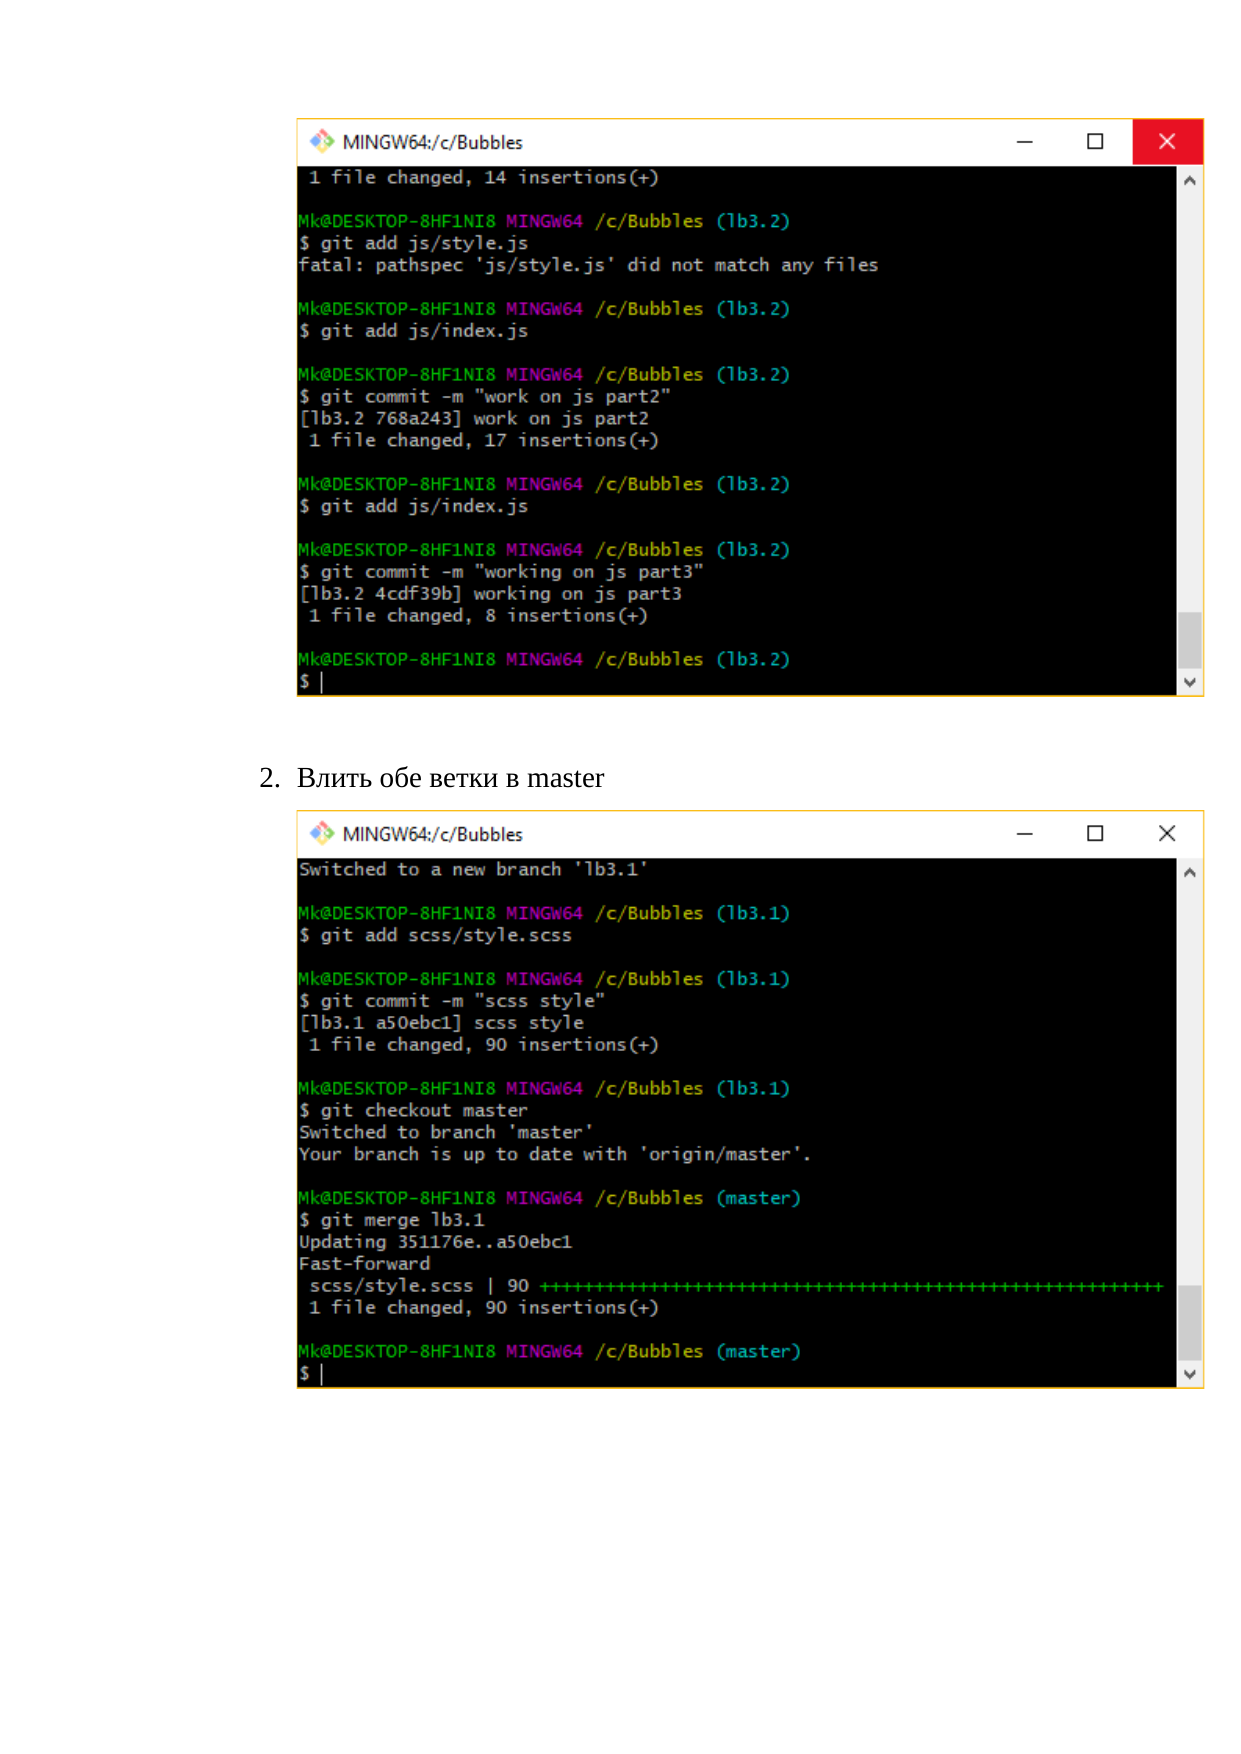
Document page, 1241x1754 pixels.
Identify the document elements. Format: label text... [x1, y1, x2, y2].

picture [296, 810, 1205, 1389]
list Влить обе ветки в master [259, 761, 1152, 794]
picture [296, 118, 1205, 697]
